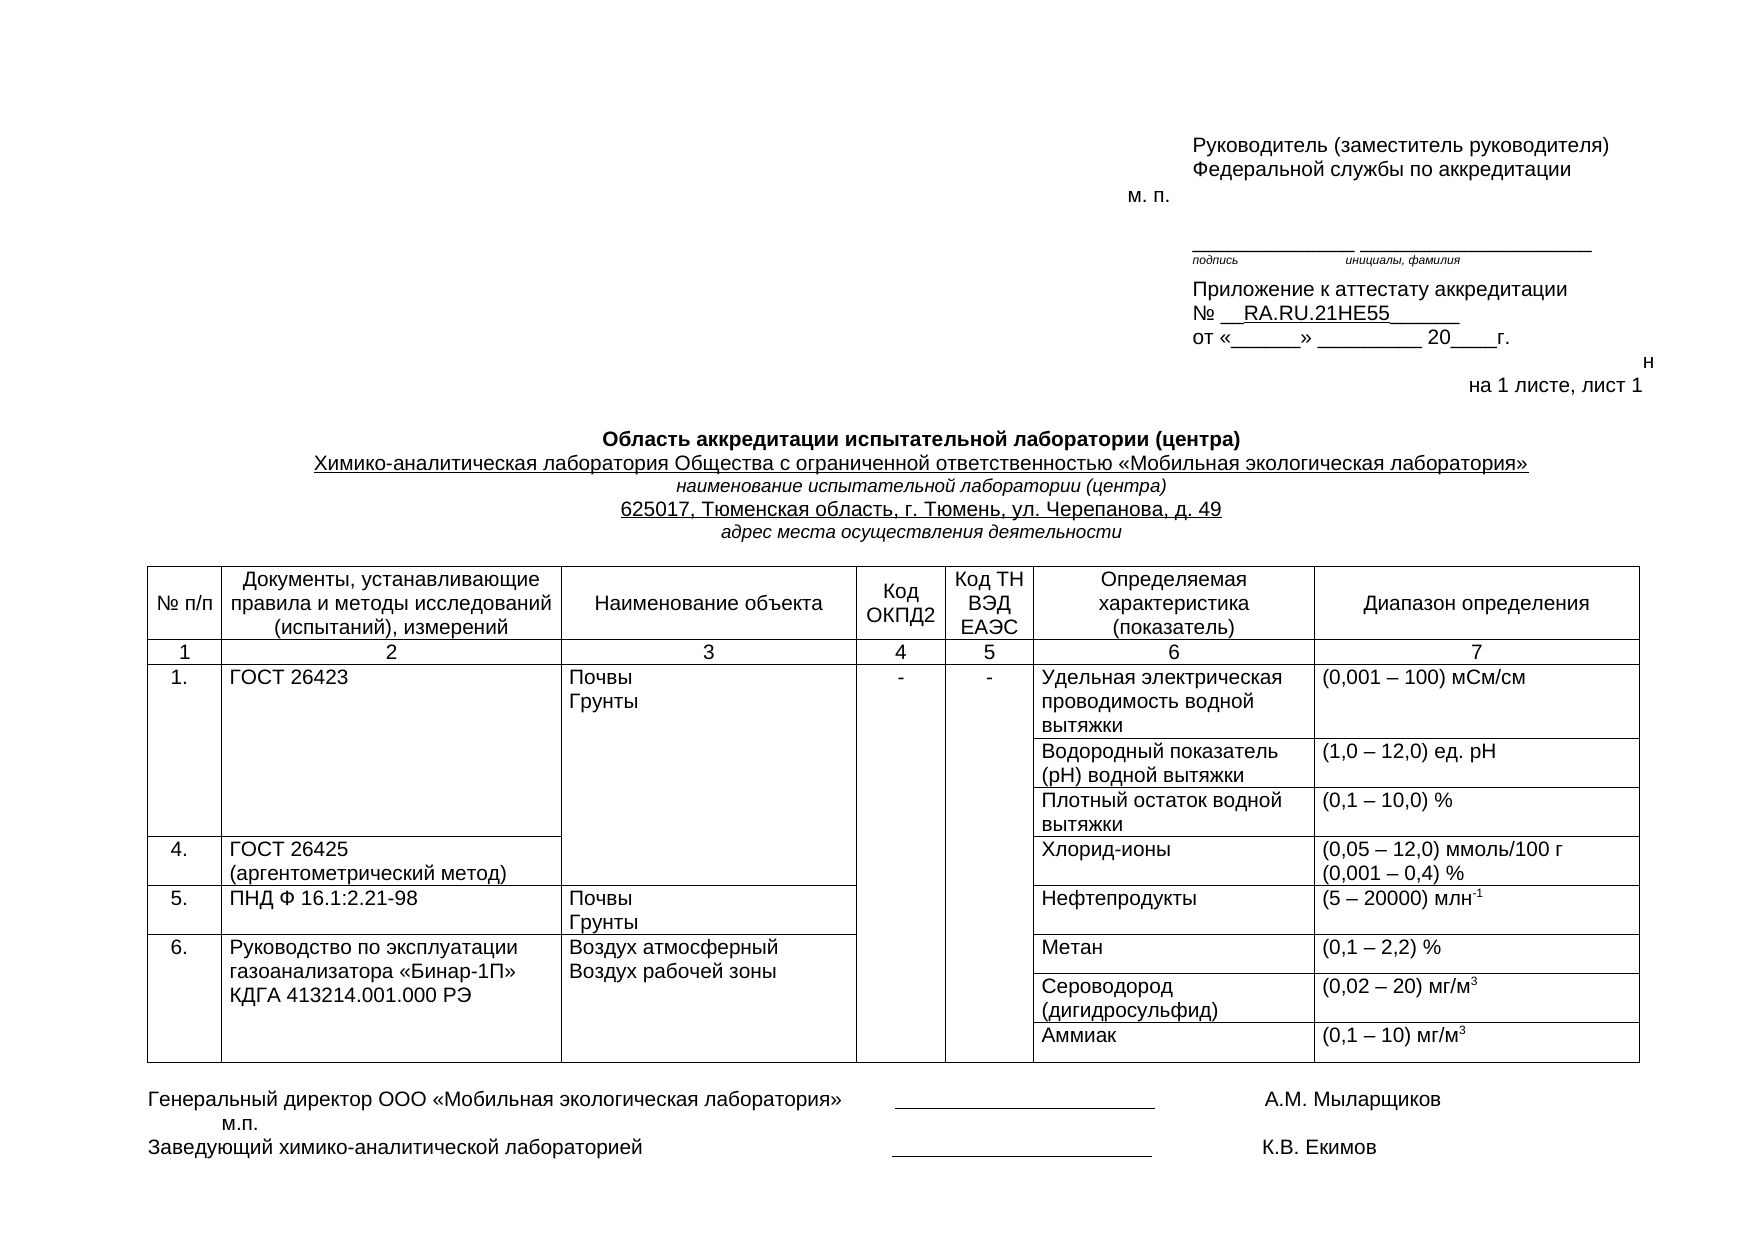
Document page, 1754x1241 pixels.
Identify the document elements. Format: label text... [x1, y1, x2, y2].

text Область аккредитации испытательной лаборатории (центра) [148, 427, 1695, 451]
table_cell [148, 935, 221, 1062]
table_cell - [857, 665, 945, 1062]
table_cell Сероводород (дигидросульфид) [1034, 974, 1314, 1022]
table_cell Хлорид-ионы [1034, 837, 1314, 885]
text Генеральный директор ООО «Мобильная экологическая лаборатория» А.М. Мыларщиков [148, 1087, 1695, 1111]
text адрес места осуществления деятельности [148, 520, 1695, 542]
table_cell Нефтепродукты [1034, 886, 1314, 934]
table_cell ГОСТ 26425 (аргентометрический метод) [222, 837, 561, 885]
table_cell 2 [222, 640, 561, 664]
table_header № п/п [148, 567, 221, 639]
table_cell Почвы Грунты [562, 665, 856, 885]
table_cell ПНД Ф 16.1:2.21-98 [222, 886, 561, 934]
text 625017, Тюменская область, г. Тюмень, ул. Черепанова, д. 49 [148, 496, 1695, 520]
table_cell (0,05 – 12,0) ммоль/100 г (0,001 – 0,4) % [1315, 837, 1639, 885]
table_cell (0,02 – 20) мг/м3 [1315, 974, 1639, 1022]
table_cell Водородный показатель (pH) водной вытяжки [1034, 739, 1314, 787]
table_header Руководитель (заместитель руководителя) Федеральной службы по аккредитации ______________ ____________________ подпись инициалы, фамилия Приложение к аттестату аккредитации № __RA.RU.21НЕ55______ от «______» _________ 20____г. нна 1 листе, лист 1 [1181, 133, 1654, 427]
text Заведующий химико-аналитической лабораторией К.В. Екимов [148, 1134, 1695, 1158]
table_cell (0,1 – 10,0) % [1315, 788, 1639, 836]
table_cell 3 [562, 640, 856, 664]
table_cell [148, 837, 221, 885]
table_cell Воздух атмосферный Воздух рабочей зоны [562, 935, 856, 1062]
table_cell Плотный остаток водной вытяжки [1034, 788, 1314, 836]
table_cell 1 [148, 640, 221, 664]
table_header Код ОКПД2 [857, 567, 945, 639]
table_cell [148, 886, 221, 934]
table_cell (1,0 – 12,0) ед. pH [1315, 739, 1639, 787]
table_cell - [946, 665, 1033, 1062]
table_header м. п. [136, 133, 1181, 427]
table_header Документы, устанавливающие правила и методы исследований (испытаний), измерений [222, 567, 561, 639]
table_cell 7 [1315, 640, 1639, 664]
table_header Диапазон определения [1315, 567, 1639, 639]
table_cell (0,1 – 10) мг/м3 [1315, 1023, 1639, 1062]
table_cell Руководство по эксплуатации газоанализатора «Бинар-1П» КДГА 413214.001.000 РЭ [222, 935, 561, 1062]
table_header Наименование объекта [562, 567, 856, 639]
table_cell 4 [857, 640, 945, 664]
text м.п. [148, 1111, 1695, 1134]
table_cell (0,001 – 100) мСм/см [1315, 665, 1639, 738]
table_cell (5 – 20000) млн-1 [1315, 886, 1639, 934]
table_cell Удельная электрическая проводимость водной вытяжки [1034, 665, 1314, 738]
text наименование испытательной лаборатории (центра) [148, 475, 1695, 496]
table_cell ГОСТ 26423 [222, 665, 561, 836]
table_cell 5 [946, 640, 1033, 664]
table_header Определяемая характеристика (показатель) [1034, 567, 1314, 639]
table_cell Аммиак [1034, 1023, 1314, 1062]
table_cell 6 [1034, 640, 1314, 664]
table_header Код ТН ВЭД ЕАЭС [946, 567, 1033, 639]
table_cell [148, 665, 221, 836]
table_cell Метан [1034, 935, 1314, 973]
table_cell (0,1 – 2,2) % [1315, 935, 1639, 973]
text Химико-аналитическая лаборатория Общества с ограниченной ответственностью «Мобильная экологическая лаборатория» [148, 451, 1695, 475]
table_cell Почвы Грунты [562, 886, 856, 934]
